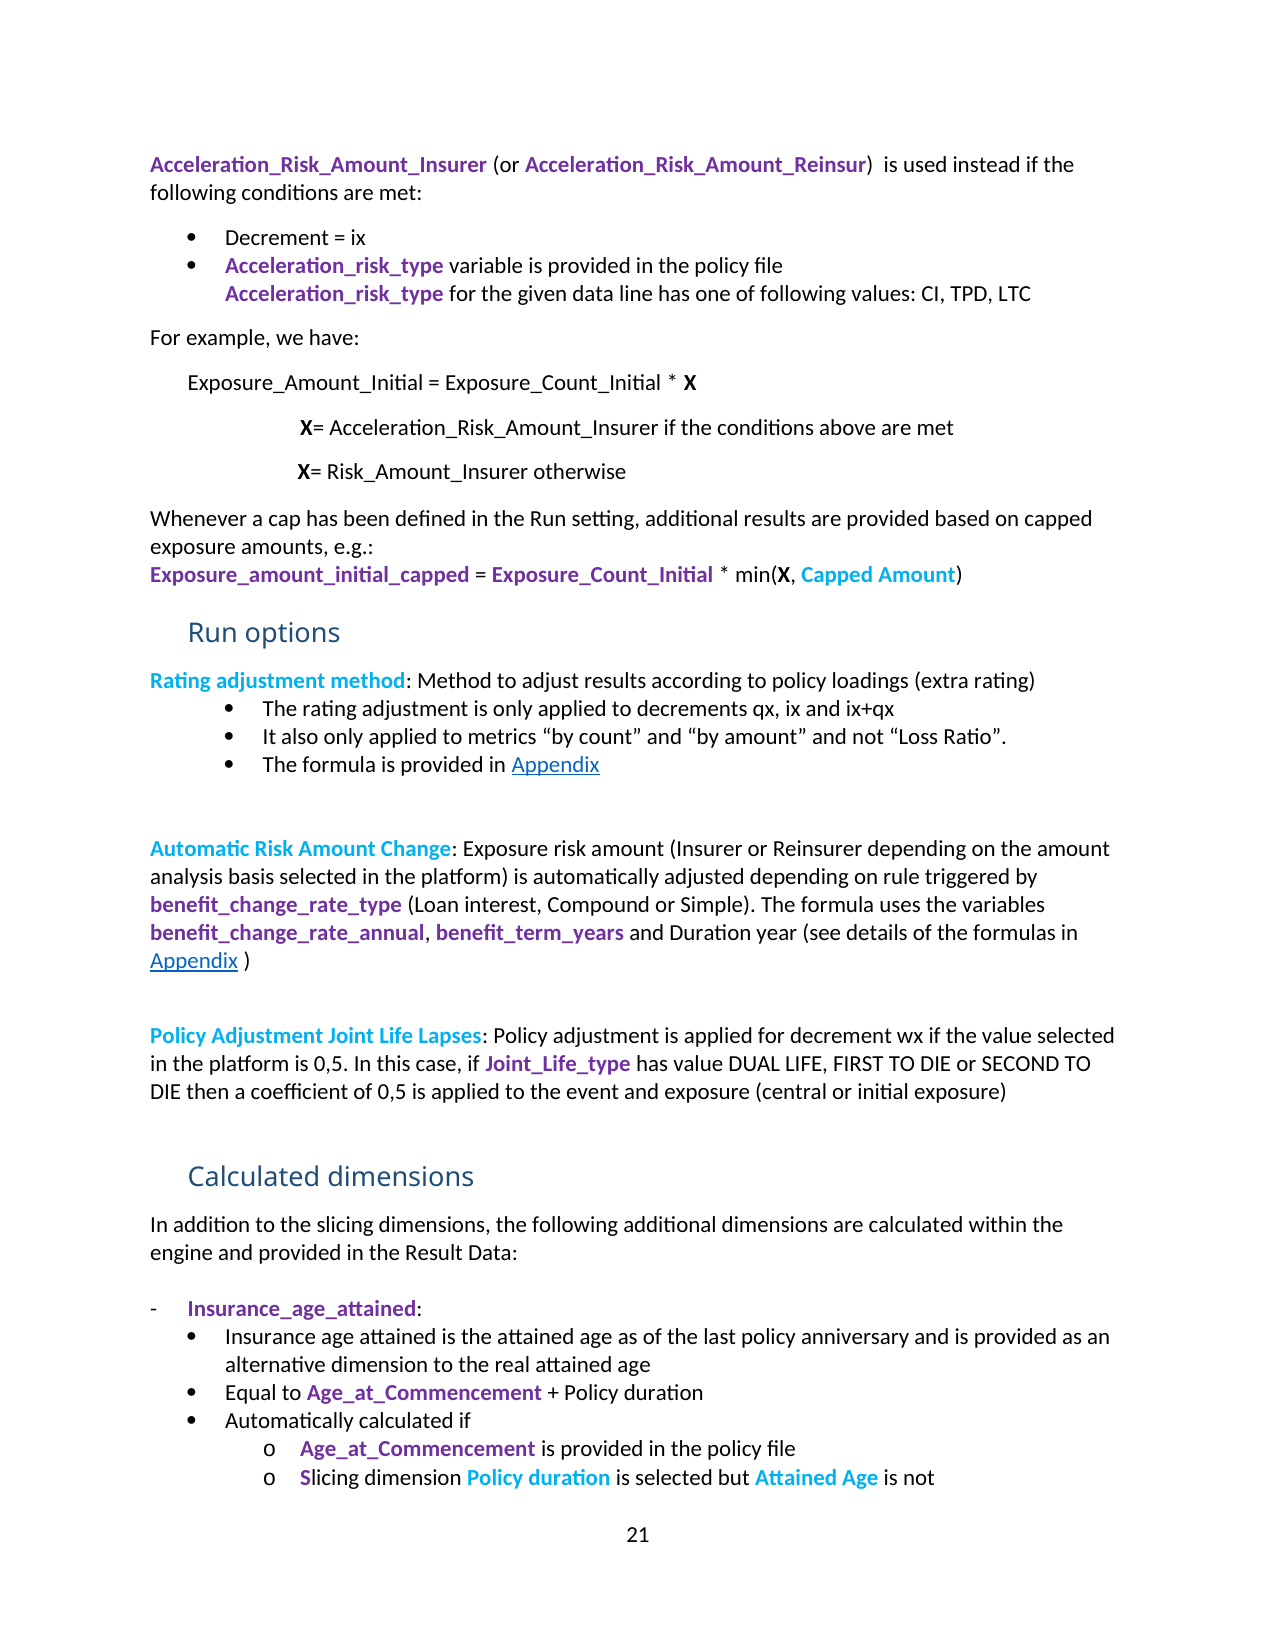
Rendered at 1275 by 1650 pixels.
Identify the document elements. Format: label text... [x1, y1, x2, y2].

list Age_at_Commencement is provided in the policy file [262, 1434, 1125, 1463]
list Insurance_age_attained: [150, 1294, 1125, 1322]
text Exposure_amount_initial_capped = Exposure_Count_Initial * min(X, Capped Amount) [150, 560, 1125, 588]
text X= Risk_Amount_Insurer otherwise [224, 457, 1125, 486]
subtitle Calculated dimensions [150, 1158, 1125, 1195]
list X= Acceleration_Risk_Amount_Insurer if the conditions above are met [187, 413, 1125, 441]
text Automatic Risk Amount Change: Exposure risk amount (Insurer or Reinsurer depending on the amount analysis basis selected in the platform) is automatically adjusted depending on rule triggered by benefit_change_rate_type (Loan interest, Compound or Simple). The formula uses the variables benefit_change_rate_annual, benefit_term_years and Duration year (see details of the formulas in Appendix ) [150, 834, 1125, 974]
list Decrement = ix [187, 223, 1125, 251]
list The formula is provided in Appendix [225, 750, 1125, 778]
text For example, we have: [150, 323, 1125, 351]
list Insurance age attained is the attained age as of the last policy anniversary and is provided as an alternative dimension to the real attained age [187, 1322, 1125, 1378]
text Whenever a cap has been defined in the Run setting, additional results are provided based on capped exposure amounts, e.g.: [150, 504, 1125, 560]
text Rating adjustment method: Method to adjust results according to policy loadings (extra rating) [150, 666, 1125, 694]
text Policy Adjustment Joint Life Lapses: Policy adjustment is applied for decrement wx if the value selected in the platform is 0,5. In this case, if Joint_Life_type has value DUAL LIFE, FIRST TO DIE or SECOND TO DIE then a coefficient of 0,5 is applied to the event and exposure (central or initial exposure) [150, 1021, 1125, 1105]
list The rating adjustment is only applied to decrements qx, ix and ix+qx [225, 694, 1125, 722]
list Equal to Age_at_Commencement + Policy duration [187, 1378, 1125, 1406]
text Acceleration_Risk_Amount_Insurer (or Acceleration_Risk_Amount_Reinsur) is used instead if the following conditions are met: [150, 150, 1125, 206]
subtitle Run options [150, 613, 1125, 650]
list Acceleration_risk_type variable is provided in the policy file [187, 251, 1125, 279]
text Exposure_Amount_Initial = Exposure_Count_Initial * X [150, 368, 1125, 396]
list Automatically calculated if [187, 1406, 1125, 1434]
list Acceleration_risk_type for the given data line has one of following values: CI, TPD, LTC [225, 279, 1125, 307]
list It also only applied to metrics “by count” and “by amount” and not “Loss Ratio”. [225, 722, 1125, 750]
list Slicing dimension Policy duration is selected but Attained Age is not [262, 1463, 1125, 1493]
text In addition to the slicing dimensions, the following additional dimensions are calculated within the engine and provided in the Result Data: [150, 1210, 1125, 1266]
